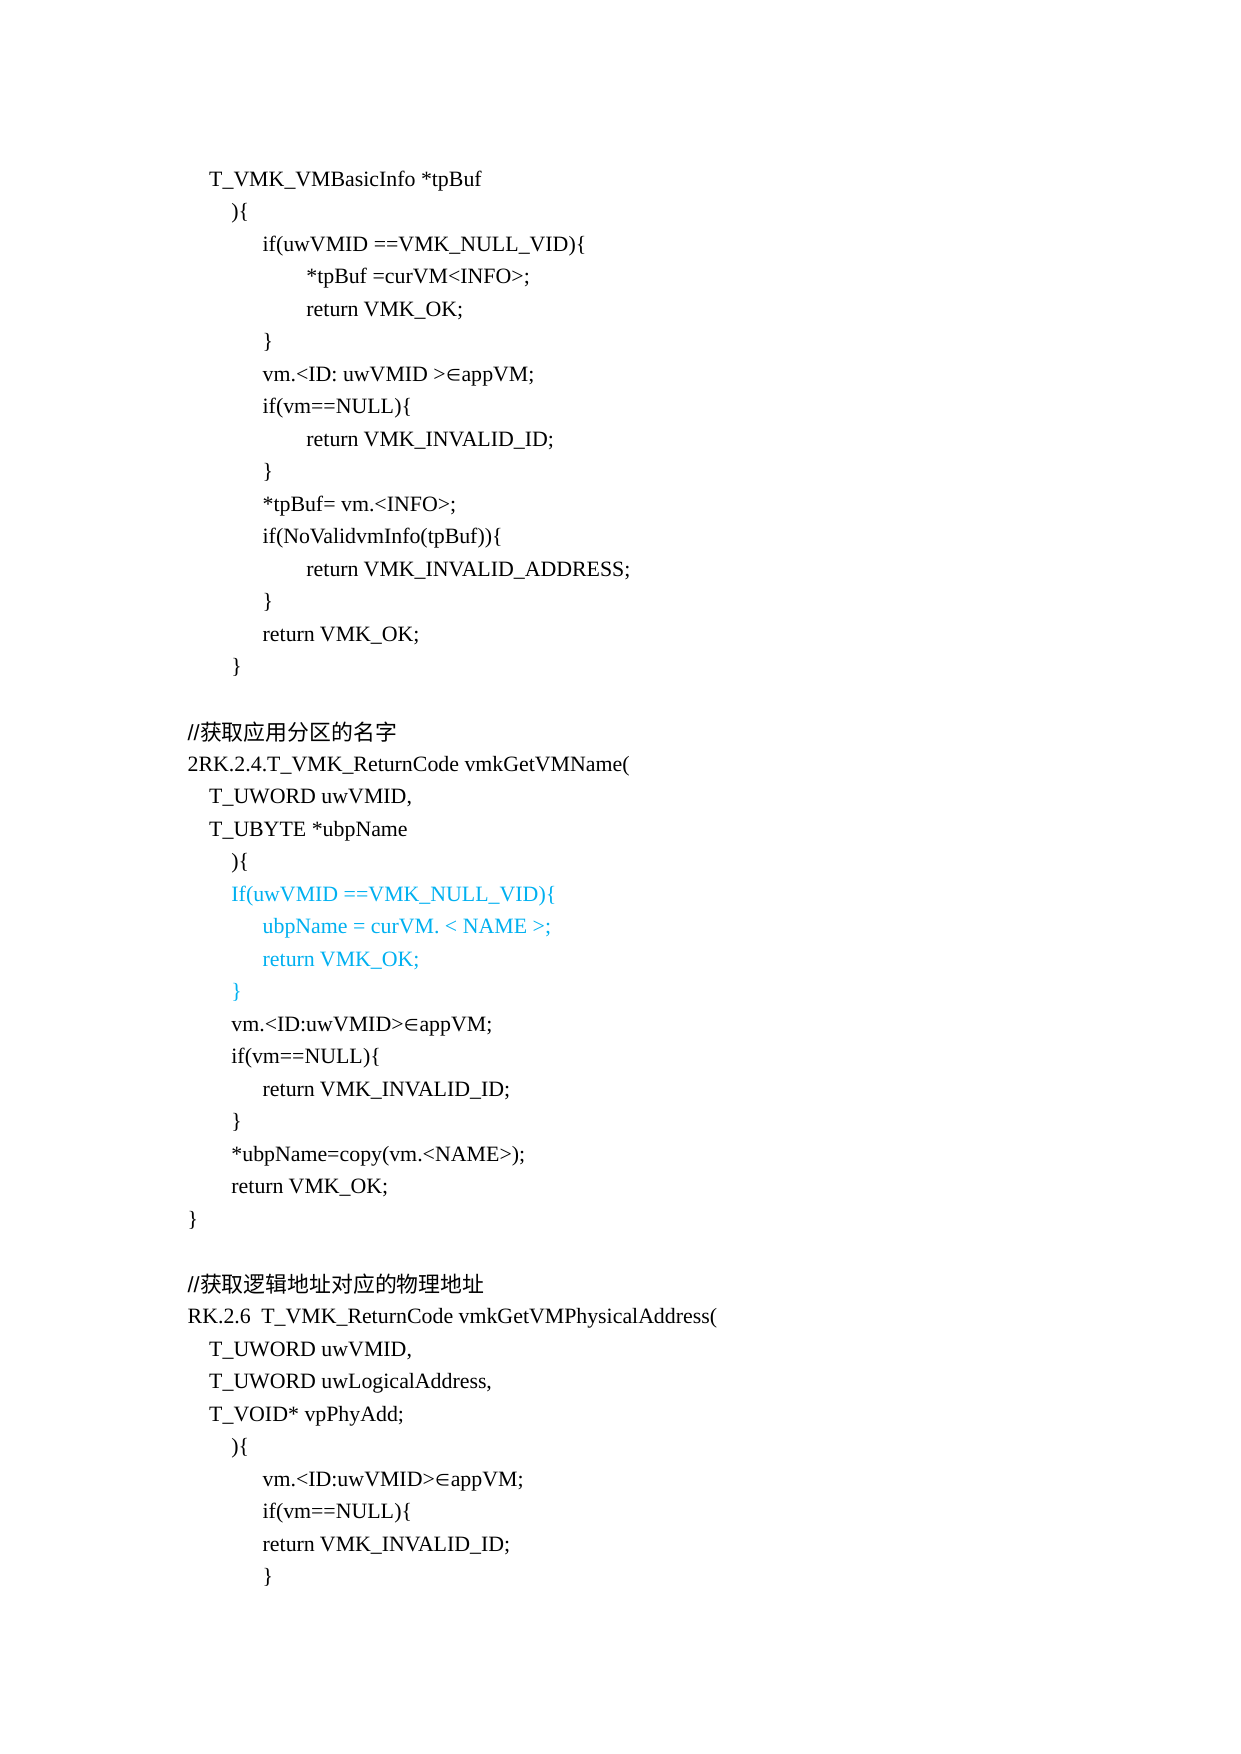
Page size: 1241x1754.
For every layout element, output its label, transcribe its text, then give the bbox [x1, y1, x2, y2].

text If(uwVMID ==VMK_NULL_VID){ [187, 877, 1106, 909]
text T_UWORD uwVMID, [187, 779, 1106, 812]
text if(vm==NULL){ [231, 389, 1106, 422]
text } [187, 649, 1106, 682]
text } [187, 1104, 1106, 1137]
text ubpName = curVM. < NAME >; [187, 909, 1106, 942]
text ){ [187, 844, 1106, 877]
text *ubpName=copy(vm.<NAME>); [187, 1137, 1106, 1169]
text RK.2.6 T_VMK_ReturnCode vmkGetVMPhysicalAddress( [187, 1299, 1106, 1332]
text vm.<ID:uwVMID>appVM; [219, 1462, 1106, 1494]
text 2RK.2.4.T_VMK_ReturnCode vmkGetVMName( [187, 747, 1106, 779]
text T_UBYTE *ubpName [187, 812, 1106, 844]
text ){ [187, 1429, 1106, 1462]
text //获取逻辑地址对应的物理地址 [187, 1267, 1106, 1299]
text return VMK_OK; [187, 1169, 1106, 1202]
text if(uwVMID ==VMK_NULL_VID){ [187, 227, 1106, 259]
text if(vm==NULL){ [219, 1494, 1106, 1527]
text return VMK_OK; [187, 292, 1106, 324]
text //获取应用分区的名字 [187, 714, 1106, 747]
text return VMK_INVALID_ID; [187, 1527, 1106, 1559]
text } [187, 1202, 1106, 1234]
text } [231, 584, 1106, 617]
text T_VMK_VMBasicInfo *tpBuf [187, 162, 1106, 194]
text return VMK_INVALID_ID; [187, 1072, 1106, 1104]
text } [187, 974, 1106, 1007]
text } [219, 454, 1106, 487]
text } [187, 324, 1106, 357]
text return VMK_INVALID_ADDRESS; [187, 552, 1106, 584]
text vm.<ID:uwVMID>appVM; [187, 1007, 1106, 1039]
text T_VOID* vpPhyAdd; [187, 1397, 1106, 1429]
text } [219, 1559, 1106, 1592]
text return VMK_OK; [187, 942, 1106, 974]
text *tpBuf= vm.<INFO>; [187, 487, 1106, 519]
text return VMK_INVALID_ID; [187, 422, 1106, 454]
text T_UWORD uwLogicalAddress, [187, 1364, 1106, 1397]
text if(NoValidvmInfo(tpBuf)){ [231, 519, 1106, 552]
text vm.<ID: uwVMID >appVM; [187, 357, 1106, 389]
text return VMK_OK; [187, 617, 1106, 649]
text ){ [187, 194, 1106, 227]
text *tpBuf =curVM<INFO>; [187, 259, 1106, 292]
text if(vm==NULL){ [187, 1039, 1106, 1072]
text T_UWORD uwVMID, [187, 1332, 1106, 1364]
